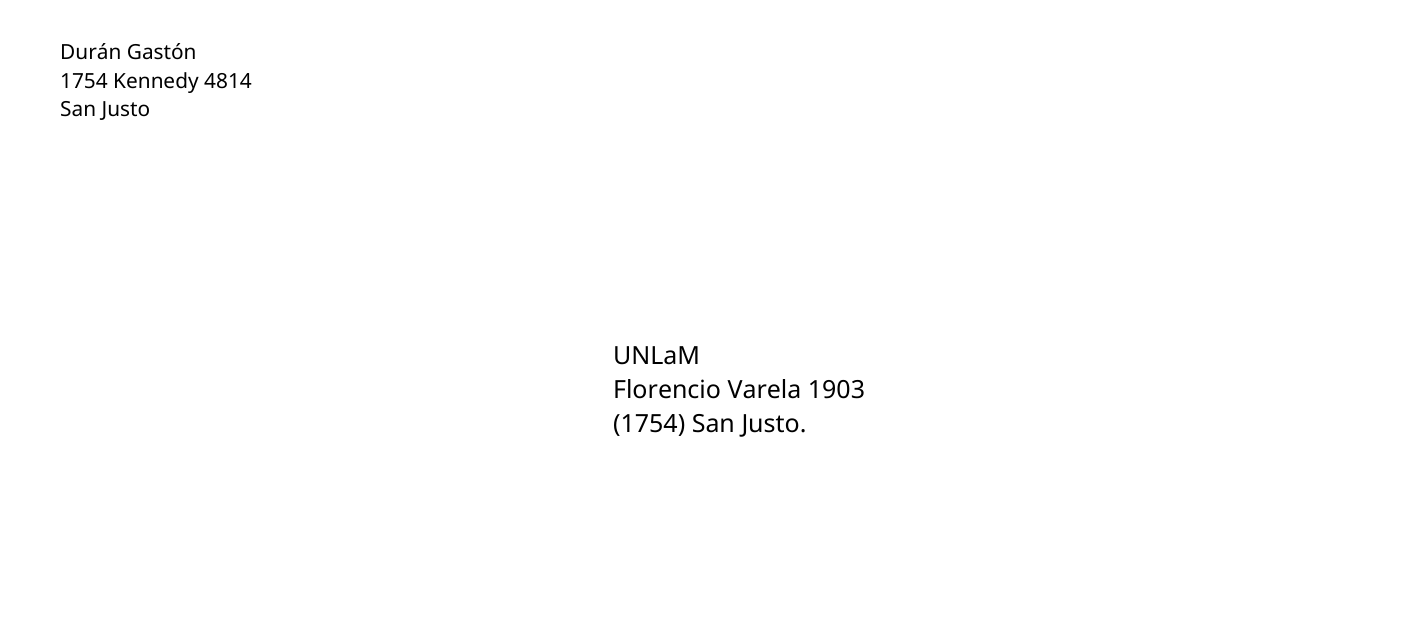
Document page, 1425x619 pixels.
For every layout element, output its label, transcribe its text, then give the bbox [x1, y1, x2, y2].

text 1754 Kennedy 4814 [60, 66, 1350, 94]
text (1754) San Justo. [600, 406, 1125, 440]
text UNLaM [600, 337, 1125, 372]
text Florencio Varela 1903 [600, 372, 1125, 406]
text San Justo [60, 94, 1350, 123]
text Durán Gastón [60, 37, 1350, 66]
